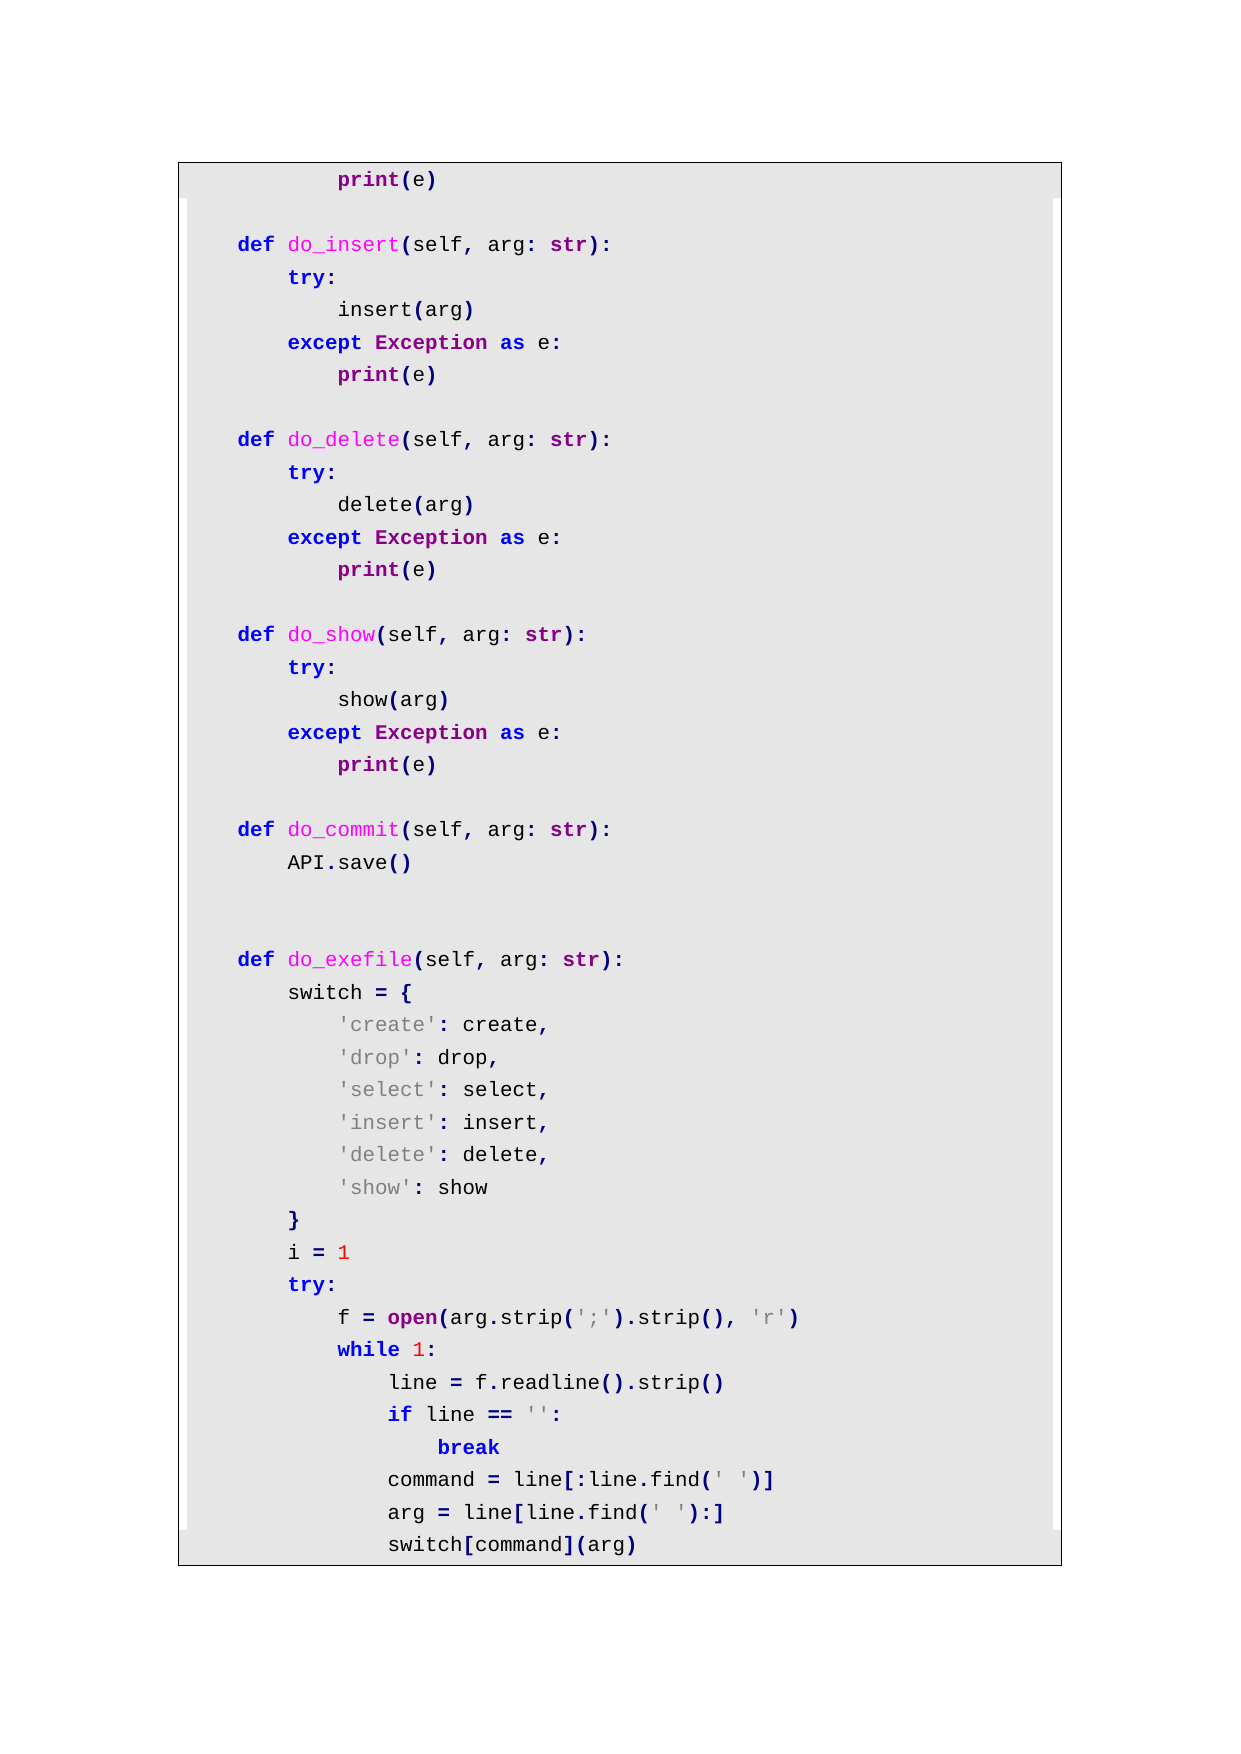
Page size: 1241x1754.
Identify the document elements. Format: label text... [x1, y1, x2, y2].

text if line == '': [187, 1400, 1053, 1433]
text 'delete': delete, [187, 1140, 1053, 1173]
text switch[command](arg) [179, 1527, 1061, 1565]
text 'create': create, [187, 1010, 1053, 1043]
text 'insert': insert, [187, 1108, 1053, 1140]
text try: [187, 1270, 1053, 1303]
text delete(arg) [187, 490, 1053, 523]
text 'select': select, [187, 1075, 1053, 1108]
text except Exception as e: [187, 718, 1053, 750]
text except Exception as e: [187, 523, 1053, 555]
text def do_commit(self, arg: str): [187, 815, 1053, 848]
text try: [187, 653, 1053, 685]
text except Exception as e: [187, 328, 1053, 360]
text arg = line[line.find(' '):] [187, 1498, 1053, 1527]
text print(e) [187, 750, 1053, 783]
text try: [187, 263, 1053, 295]
text print(e) [187, 555, 1053, 588]
text 'show': show [187, 1173, 1053, 1205]
text try: [187, 458, 1053, 490]
text line = f.readline().strip() [187, 1368, 1053, 1400]
text switch = { [187, 978, 1053, 1010]
text i = 1 [187, 1238, 1053, 1270]
text def do_delete(self, arg: str): [187, 425, 1053, 458]
text print(e) [179, 163, 1061, 198]
text while 1: [187, 1335, 1053, 1368]
text def do_insert(self, arg: str): [187, 230, 1053, 263]
text insert(arg) [187, 295, 1053, 328]
text API.save() [187, 848, 1053, 880]
text def do_show(self, arg: str): [187, 620, 1053, 653]
text print(e) [187, 360, 1053, 393]
text f = open(arg.strip(';').strip(), 'r') [187, 1303, 1053, 1335]
text def do_exefile(self, arg: str): [187, 945, 1053, 978]
text show(arg) [187, 685, 1053, 718]
text break [187, 1433, 1053, 1465]
text command = line[:line.find(' ')] [187, 1465, 1053, 1498]
text } [187, 1205, 1053, 1238]
text 'drop': drop, [187, 1043, 1053, 1075]
